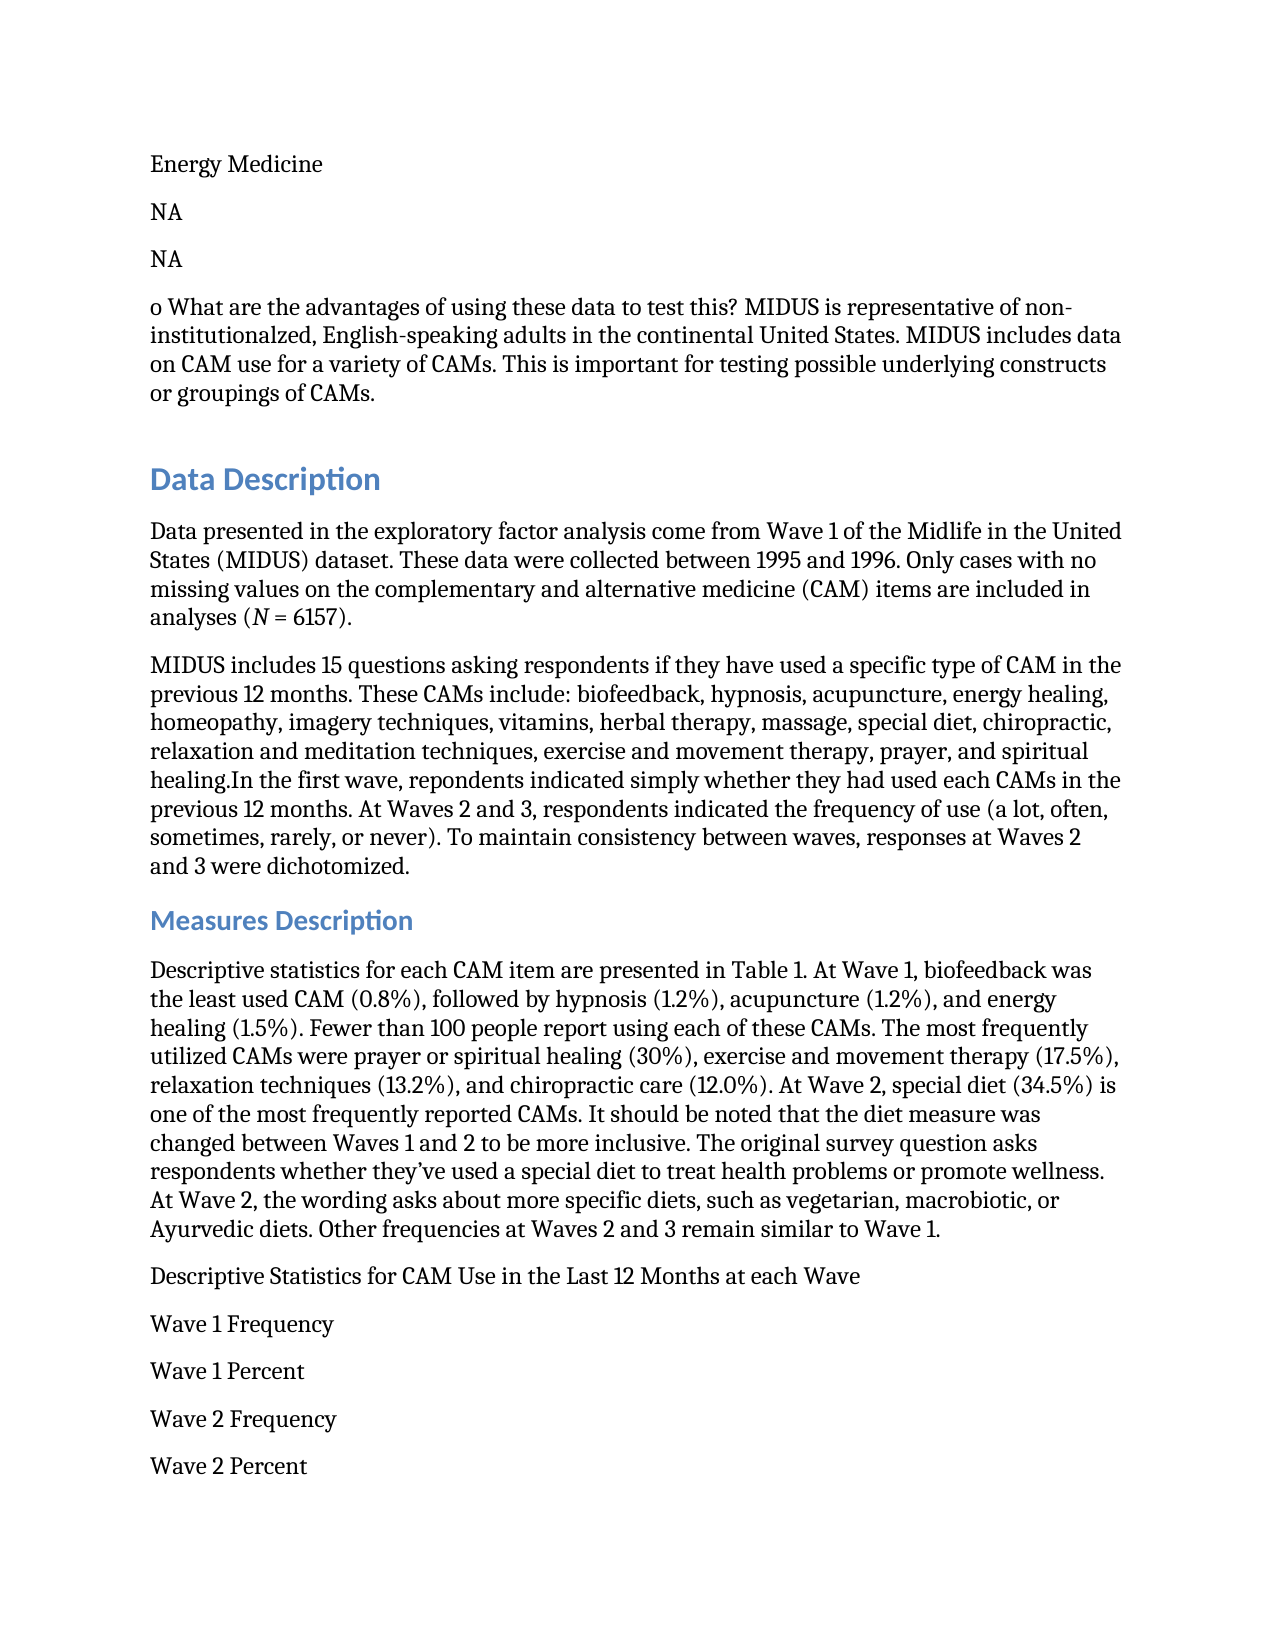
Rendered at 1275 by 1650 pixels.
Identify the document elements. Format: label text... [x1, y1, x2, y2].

text Wave 2 Frequency [150, 1405, 1125, 1433]
text NA [150, 245, 1125, 274]
text Descriptive statistics for each CAM item are presented in Table 1. At Wave 1, biofeedback was the least used CAM (0.8%), followed by hypnosis (1.2%), acupuncture (1.2%), and energy healing (1.5%). Fewer than 100 people report using each of these CAMs. The most frequently utilized CAMs were prayer or spiritual healing (30%), exercise and movement therapy (17.5%), relaxation techniques (13.2%), and chiropractic care (12.0%). At Wave 2, special diet (34.5%) is one of the most frequently reported CAMs. It should be noted that the diet measure was changed between Waves 1 and 2 to be more inclusive. The original survey question asks respondents whether they’ve used a special diet to treat health problems or promote wellness. At Wave 2, the wording asks about more specific diets, such as vegetarian, macrobiotic, or Ayurvedic diets. Other frequencies at Waves 2 and 3 remain similar to Wave 1. [150, 956, 1125, 1243]
text Wave 1 Frequency [150, 1310, 1125, 1338]
subtitle Measures Description [150, 902, 1125, 937]
text MIDUS includes 15 questions asking respondents if they have used a specific type of CAM in the previous 12 months. These CAMs include: biofeedback, hypnosis, acupuncture, energy healing, homeopathy, imagery techniques, vitamins, herbal therapy, massage, special diet, chiropractic, relaxation and meditation techniques, exercise and movement therapy, prayer, and spiritual healing.In the first wave, repondents indicated simply whether they had used each CAMs in the previous 12 months. At Waves 2 and 3, respondents indicated the frequency of use (a lot, often, sometimes, rarely, or never). To maintain consistency between waves, responses at Waves 2 and 3 were dichotomized. [150, 651, 1125, 881]
text Energy Medicine [150, 150, 1125, 179]
text o What are the advantages of using these data to test this? MIDUS is representative of non-institutionalzed, English-speaking adults in the continental United States. MIDUS includes data on CAM use for a variety of CAMs. This is important for testing possible underlying constructs or groupings of CAMs. [150, 292, 1125, 407]
text Wave 1 Percent [150, 1357, 1125, 1386]
text Data presented in the exploratory factor analysis come from Wave 1 of the Midlife in the United States (MIDUS) dataset. These data were collected between 1995 and 1996. Only cases with no missing values on the complementary and alternative medicine (CAM) items are included in analyses (N = 6157). [150, 517, 1125, 632]
text Wave 2 Percent [150, 1452, 1125, 1481]
subtitle Data Description [150, 457, 1125, 498]
text NA [150, 197, 1125, 226]
text Descriptive Statistics for CAM Use in the Last 12 Months at each Wave [150, 1262, 1125, 1291]
